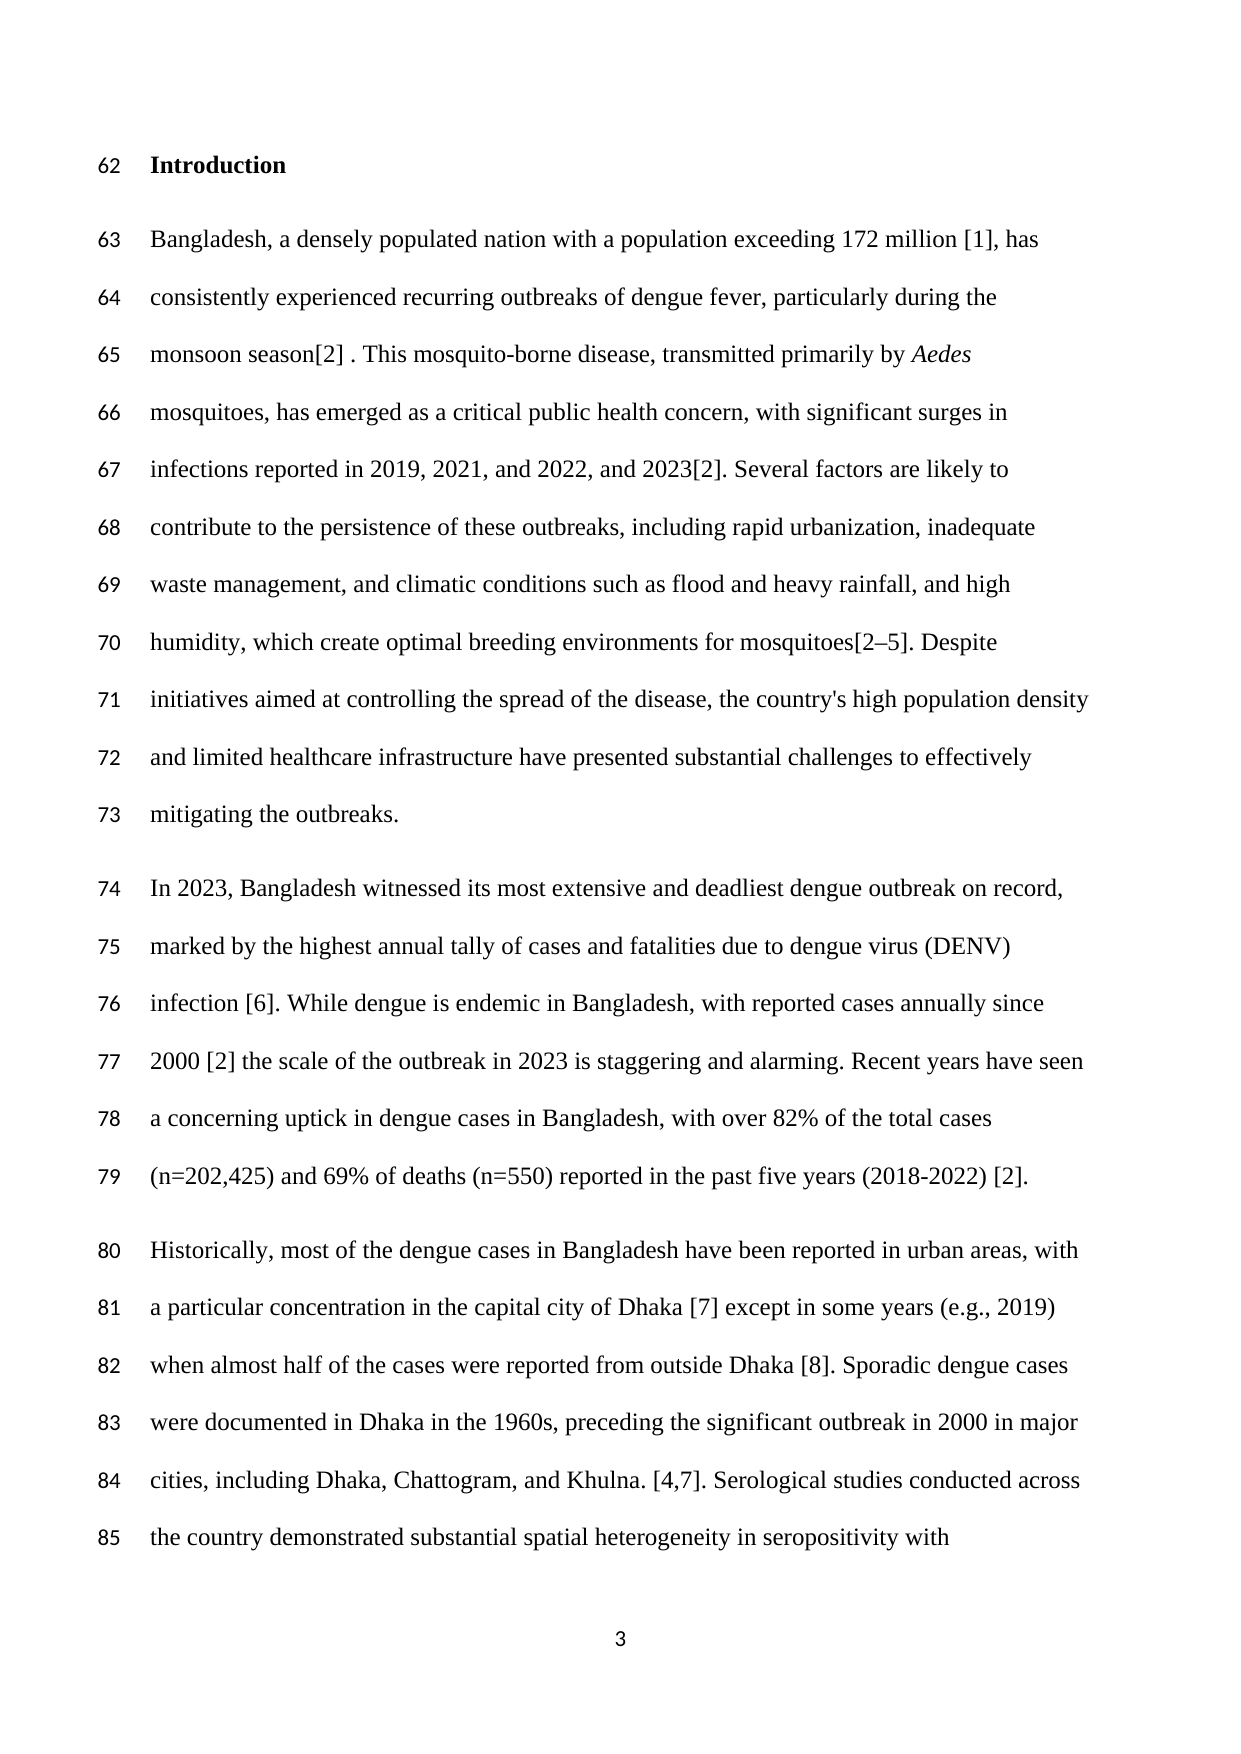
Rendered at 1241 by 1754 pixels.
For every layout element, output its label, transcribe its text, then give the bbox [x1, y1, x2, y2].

text Introduction [150, 150, 1090, 179]
text In 2023, Bangladesh witnessed its most extensive and deadliest dengue outbreak on record, marked by the highest annual tally of cases and fatalities due to dengue virus (DENV) infection . While dengue is endemic in Bangladesh, with reported cases annually since 2000 the scale of the outbreak in 2023 is staggering and alarming. Recent years have seen a concerning uptick in dengue cases in Bangladesh, with over 82% of the total cases (n=202,425) and 69% of deaths (n=550) reported in the past five years (2018-2022) [2]. [150, 873, 1090, 1189]
text Bangladesh, a densely populated nation with a population exceeding 172 million , has consistently experienced recurring outbreaks of dengue fever, particularly during the monsoon season . This mosquito-borne disease, transmitted primarily by Aedes mosquitoes, has emerged as a critical public health concern, with significant surges in infections reported in 2019, 2021, and 2022, and 2023. Several factors are likely to contribute to the persistence of these outbreaks, including rapid urbanization, inadequate waste management, and climatic conditions such as flood and heavy rainfall, and high humidity, which create optimal breeding environments for mosquitoes. Despite initiatives aimed at controlling the spread of the disease, the country's high population density and limited healthcare infrastructure have presented substantial challenges to effectively mitigating the outbreaks. [150, 224, 1090, 828]
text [150, 1235, 1090, 1551]
